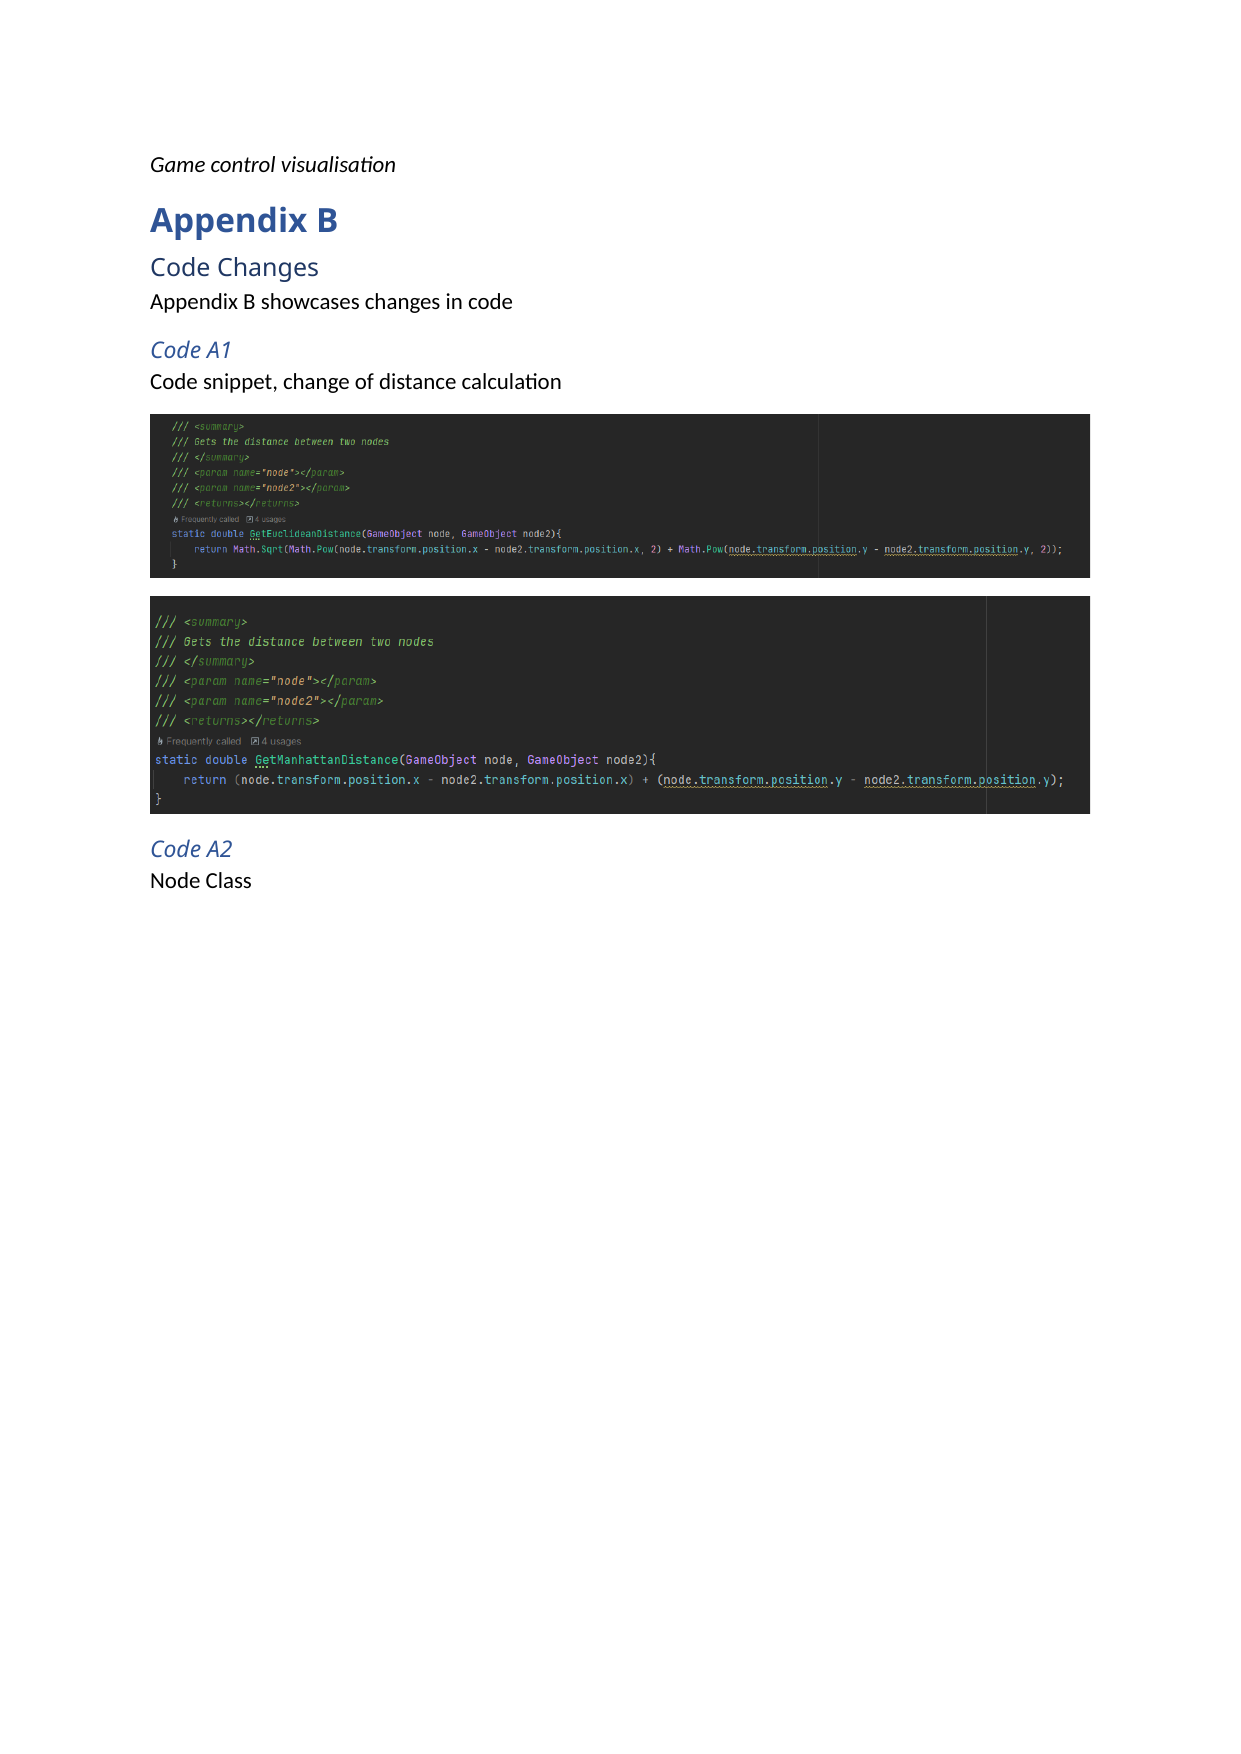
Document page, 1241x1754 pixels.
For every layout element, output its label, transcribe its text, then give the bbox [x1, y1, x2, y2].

text Code snippet, change of distance calculation [150, 367, 1090, 395]
text Game control visualisation [150, 150, 1090, 178]
subtitle Code A1 [150, 334, 1090, 365]
text Appendix B showcases changes in code [150, 287, 1090, 315]
subtitle Appendix B [150, 197, 1090, 242]
subtitle Code Changes [150, 250, 1090, 284]
subtitle Code A2 [150, 833, 1090, 864]
picture [150, 596, 1091, 814]
text Node Class [150, 867, 1090, 894]
picture [150, 414, 1091, 578]
